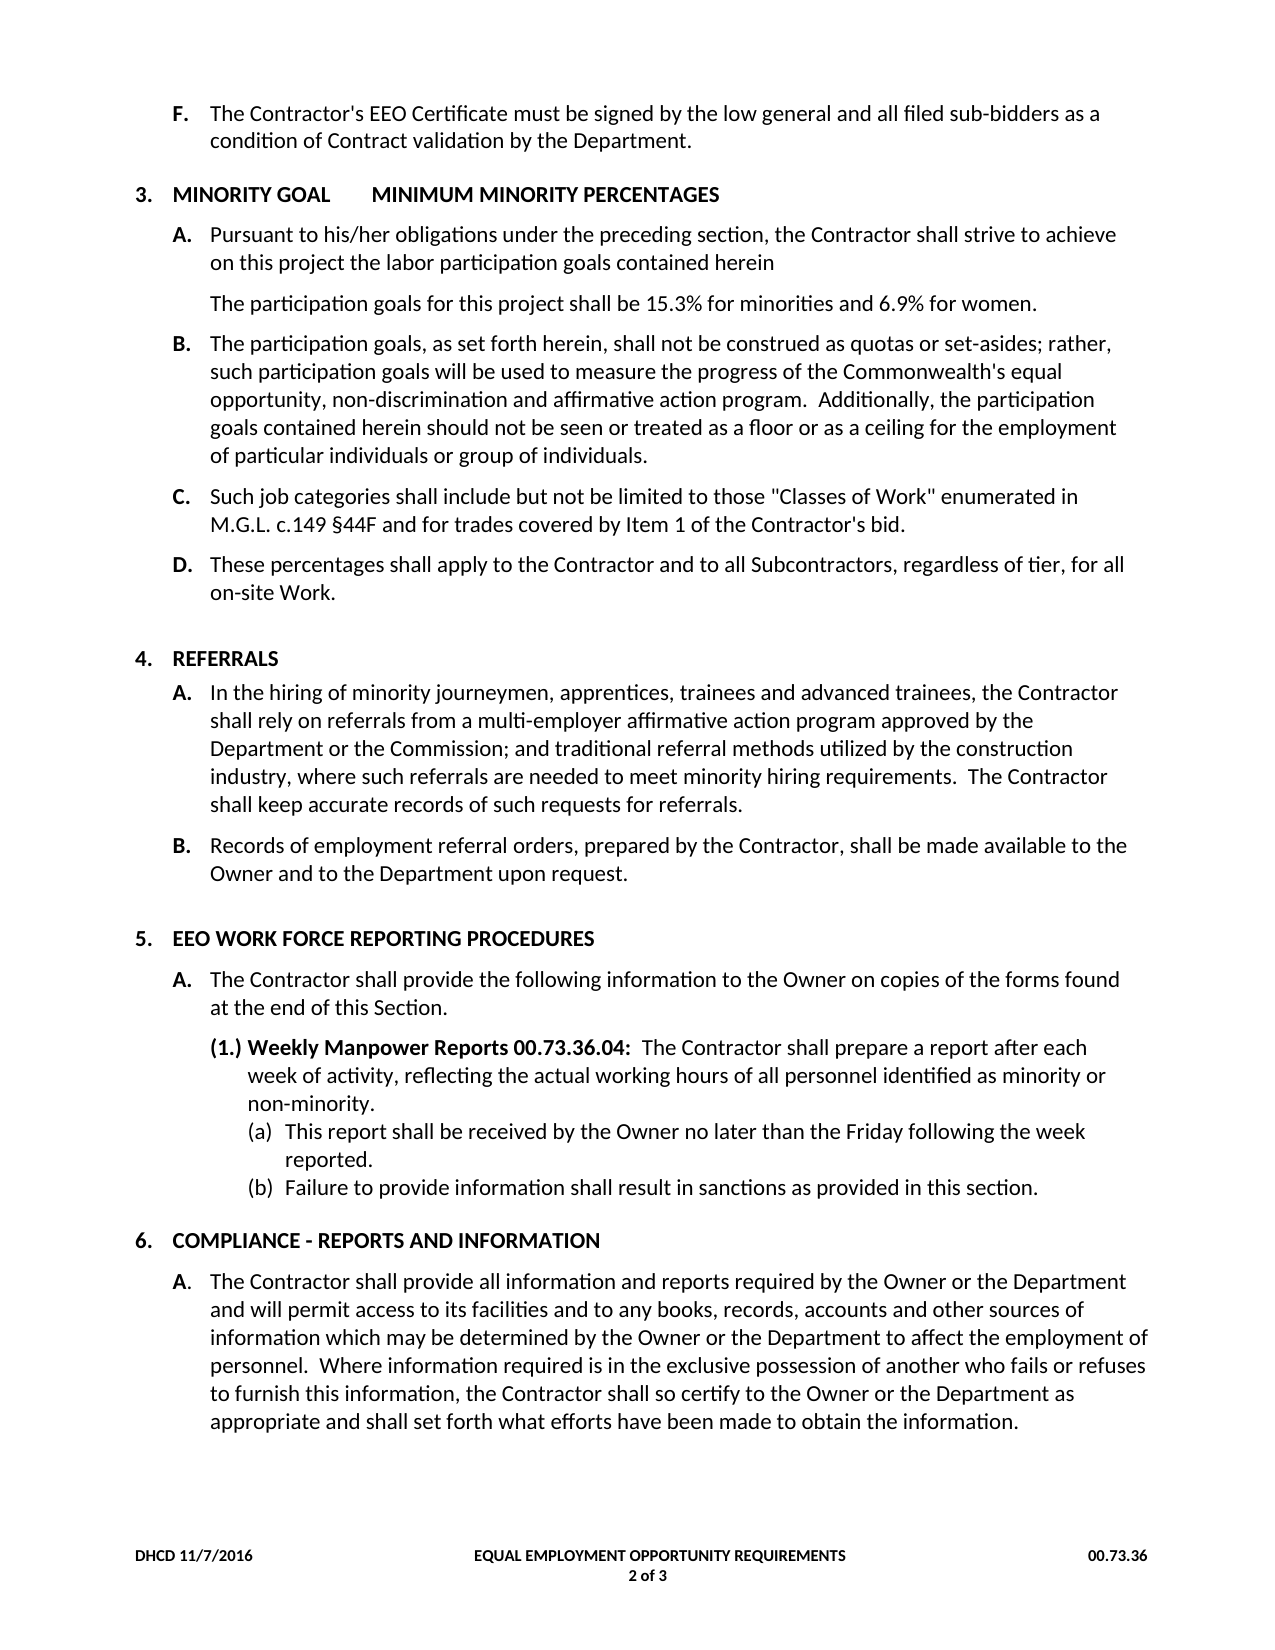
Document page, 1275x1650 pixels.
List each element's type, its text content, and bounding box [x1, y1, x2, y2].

text A. The Contractor shall provide all information and reports required by the Owner or the Department and will permit access to its facilities and to any books, records, accounts and other sources of information which may be determined by the Owner or the Department to affect the employment of personnel. Where information required is in the exclusive possession of another who fails or refuses to furnish this information, the Contractor shall so certify to the Owner or the Department as appropriate and shall set forth what efforts have been made to obtain the information. [172, 1267, 1156, 1435]
list Failure to provide information shall result in sanctions as provided in this section. [247, 1173, 1140, 1202]
text 3. MINORITY GOAL MINIMUM MINORITY PERCENTAGES [135, 180, 1140, 208]
text 5. EEO WORK FORCE REPORTING PROCEDURES [135, 924, 1140, 952]
text 6. COMPLIANCE - REPORTS AND INFORMATION [135, 1227, 1140, 1254]
list The participation goals, as set forth herein, shall not be construed as quotas or set-asides; rather, such participation goals will be used to measure the progress of the Commonwealth's equal opportunity, non-discrimination and affirmative action program. Additionally, the participation goals contained herein should not be seen or treated as a floor or as a ceiling for the employment of particular individuals or group of individuals. [172, 329, 1140, 469]
list Weekly Manpower Reports 00.73.36.04: The Contractor shall prepare a report after each week of activity, reflecting the actual working hours of all personnel identified as minority or non-minority. [210, 1033, 1140, 1117]
list These percentages shall apply to the Contractor and to all Subcontractors, regardless of tier, for all on-site Work. [172, 550, 1140, 606]
list This report shall be received by the Owner no later than the Friday following the week reported. [247, 1117, 1140, 1173]
list The Contractor shall provide the following information to the Owner on copies of the forms found at the end of this Section. [172, 965, 1140, 1021]
text B. Records of employment referral orders, prepared by the Contractor, shall be made available to the Owner and to the Department upon request. [172, 831, 1140, 887]
text The participation goals for this project shall be 15.3% for minorities and 6.9% for women. [210, 289, 1140, 317]
text F. The Contractor's EEO Certificate must be signed by the low general and all filed sub-bidders as a condition of Contract validation by the Department. [172, 99, 1140, 155]
list Pursuant to his/her obligations under the preceding section, the Contractor shall strive to achieve on this project the labor participation goals contained herein [172, 220, 1140, 276]
text 4. REFERRALS [135, 644, 1140, 672]
list Such job categories shall include but not be limited to those "Classes of Work" enumerated in M.G.L. c.149 §44F and for trades covered by Item 1 of the Contractor's bid. [172, 482, 1140, 538]
text A. In the hiring of minority journeymen, apprentices, trainees and advanced trainees, the Contractor shall rely on referrals from a multi-employer affirmative action program approved by the Department or the Commission; and traditional referral methods utilized by the construction industry, where such referrals are needed to meet minority hiring requirements. The Contractor shall keep accurate records of such requests for referrals. [172, 678, 1140, 818]
